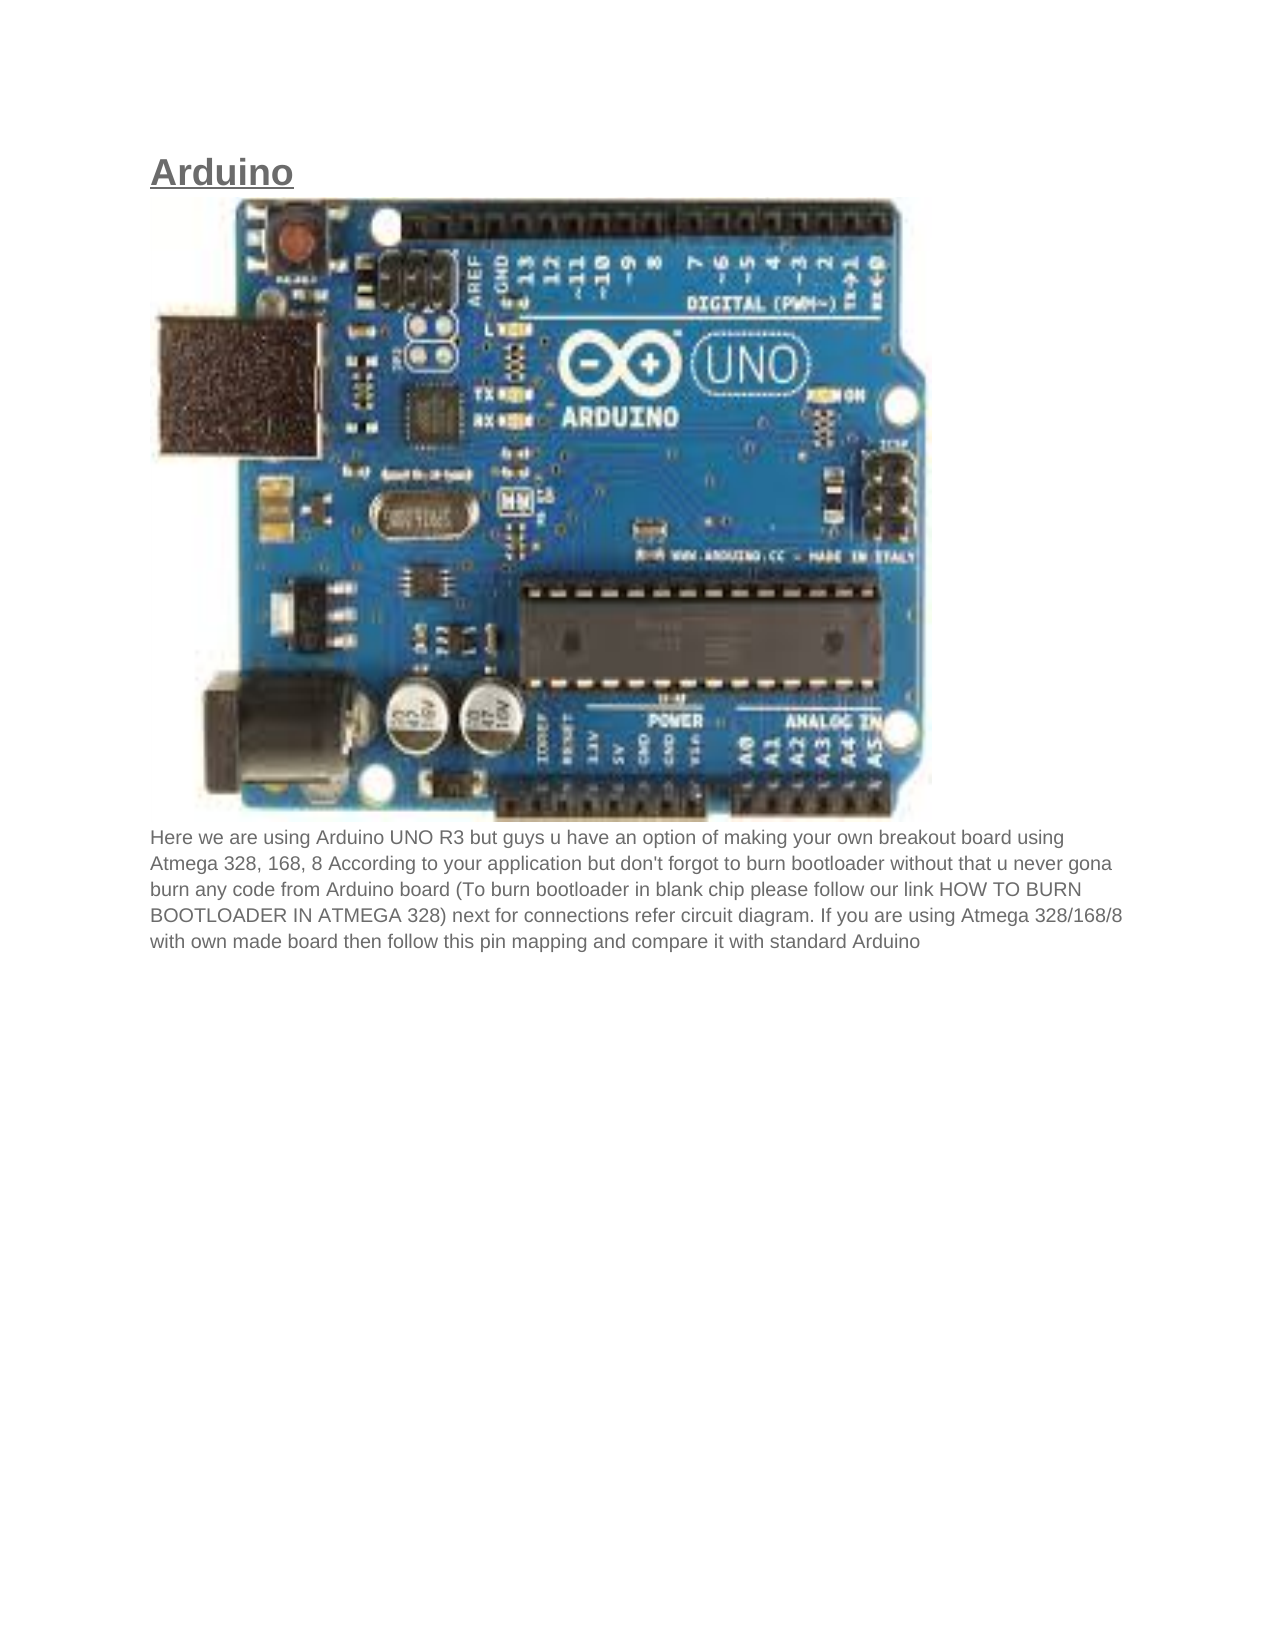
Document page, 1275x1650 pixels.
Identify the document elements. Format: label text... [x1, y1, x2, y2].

picture [150, 197, 932, 822]
